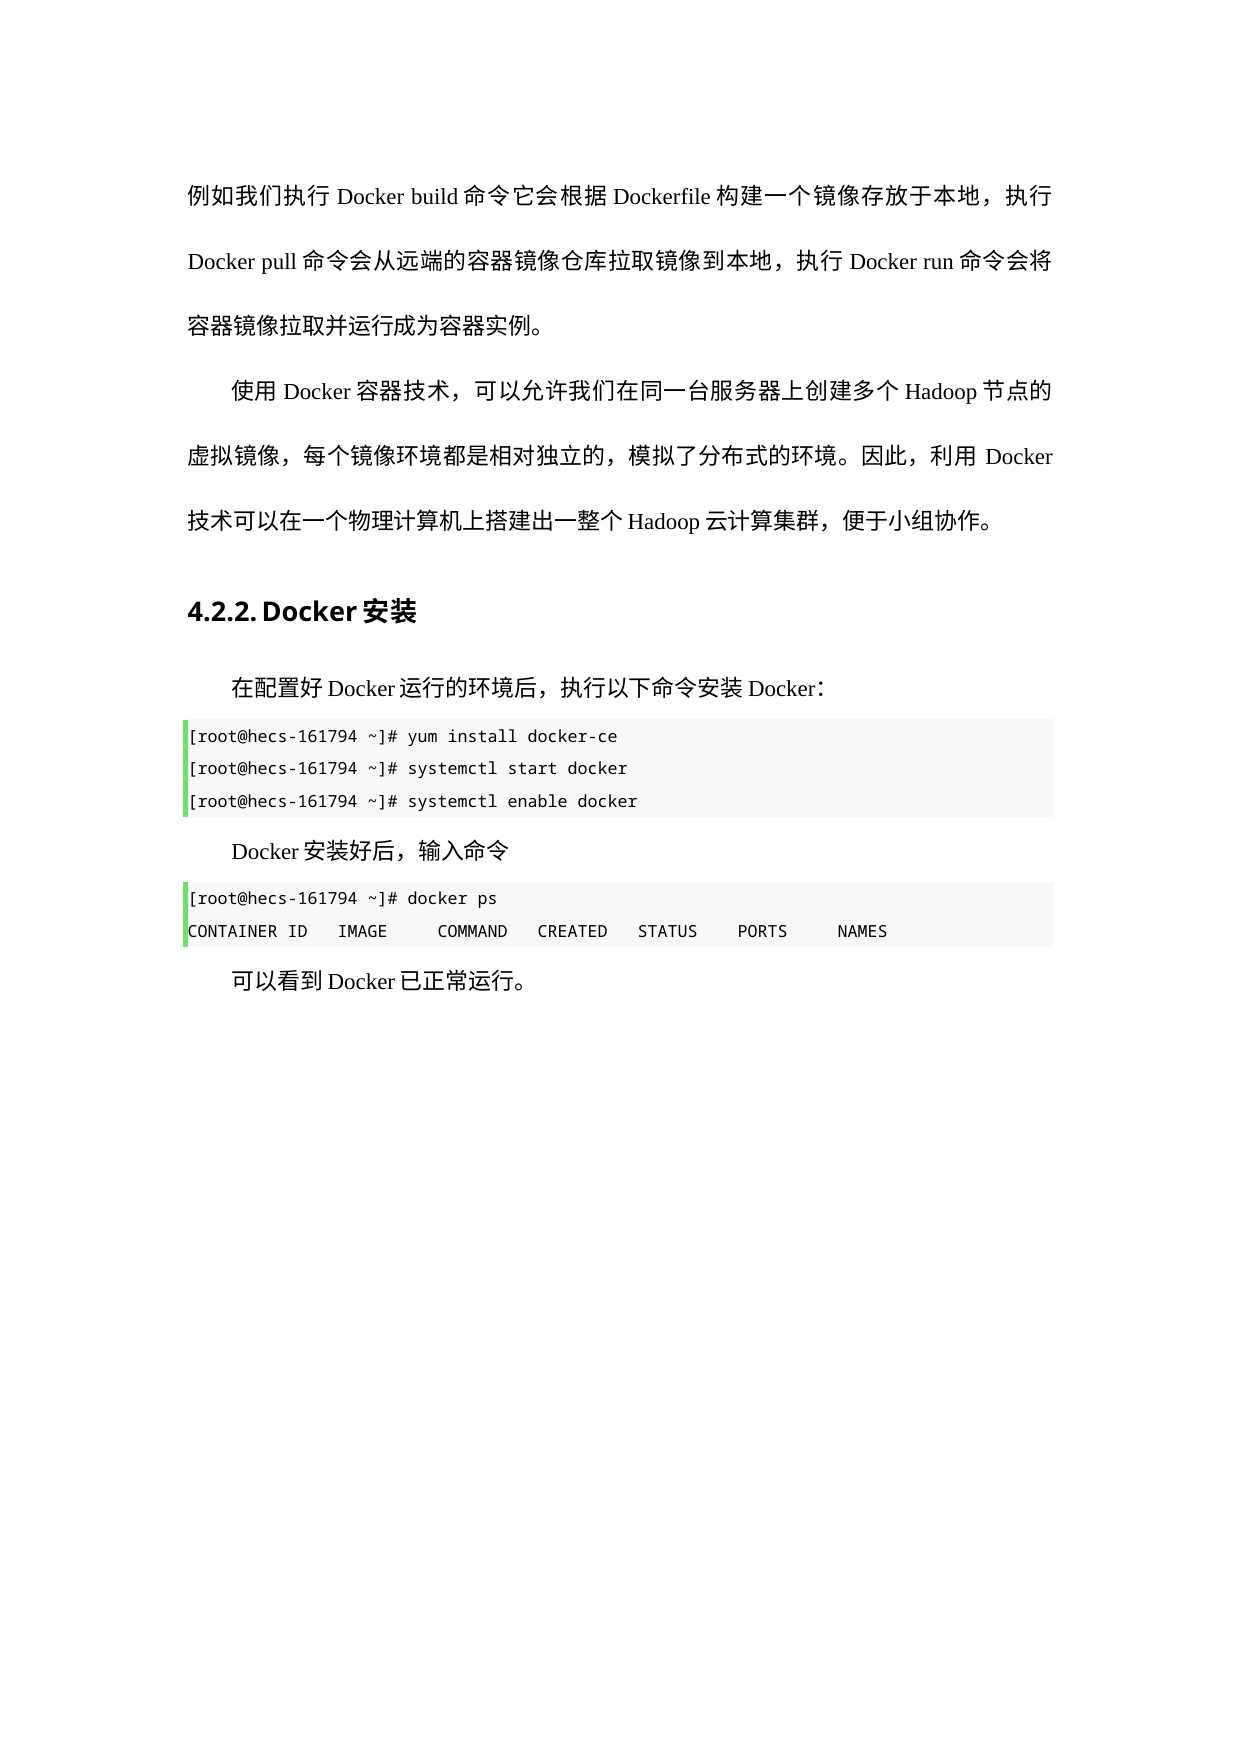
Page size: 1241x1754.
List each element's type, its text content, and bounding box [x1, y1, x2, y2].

text [root@hecs-161794 ~]# yum install docker-ce [187, 719, 1053, 752]
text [187, 162, 1053, 357]
text [root@hecs-161794 ~]# docker ps [188, 882, 1053, 914]
text Docker安装好后，输入命令 [187, 817, 1053, 882]
text CONTAINER ID IMAGE COMMAND CREATED STATUS PORTS NAMES [188, 914, 1053, 947]
subtitle Docker安装 [187, 577, 1053, 642]
text 使用Docker容器技术，可以允许我们在同一台服务器上创建多个Hadoop节点的虚拟镜像，每个镜像环境都是相对独立的，模拟了分布式的环境。因此，利用Docker技术可以在一个物理计算机上搭建出一整个Hadoop云计算集群，便于小组协作。 [187, 357, 1053, 552]
text [root@hecs-161794 ~]# systemctl start docker [188, 752, 1053, 784]
text 在配置好Docker运行的环境后，执行以下命令安装Docker： [231, 654, 1053, 719]
text [root@hecs-161794 ~]# systemctl enable docker [188, 784, 1053, 817]
text 可以看到Docker已正常运行。 [187, 947, 1053, 1012]
